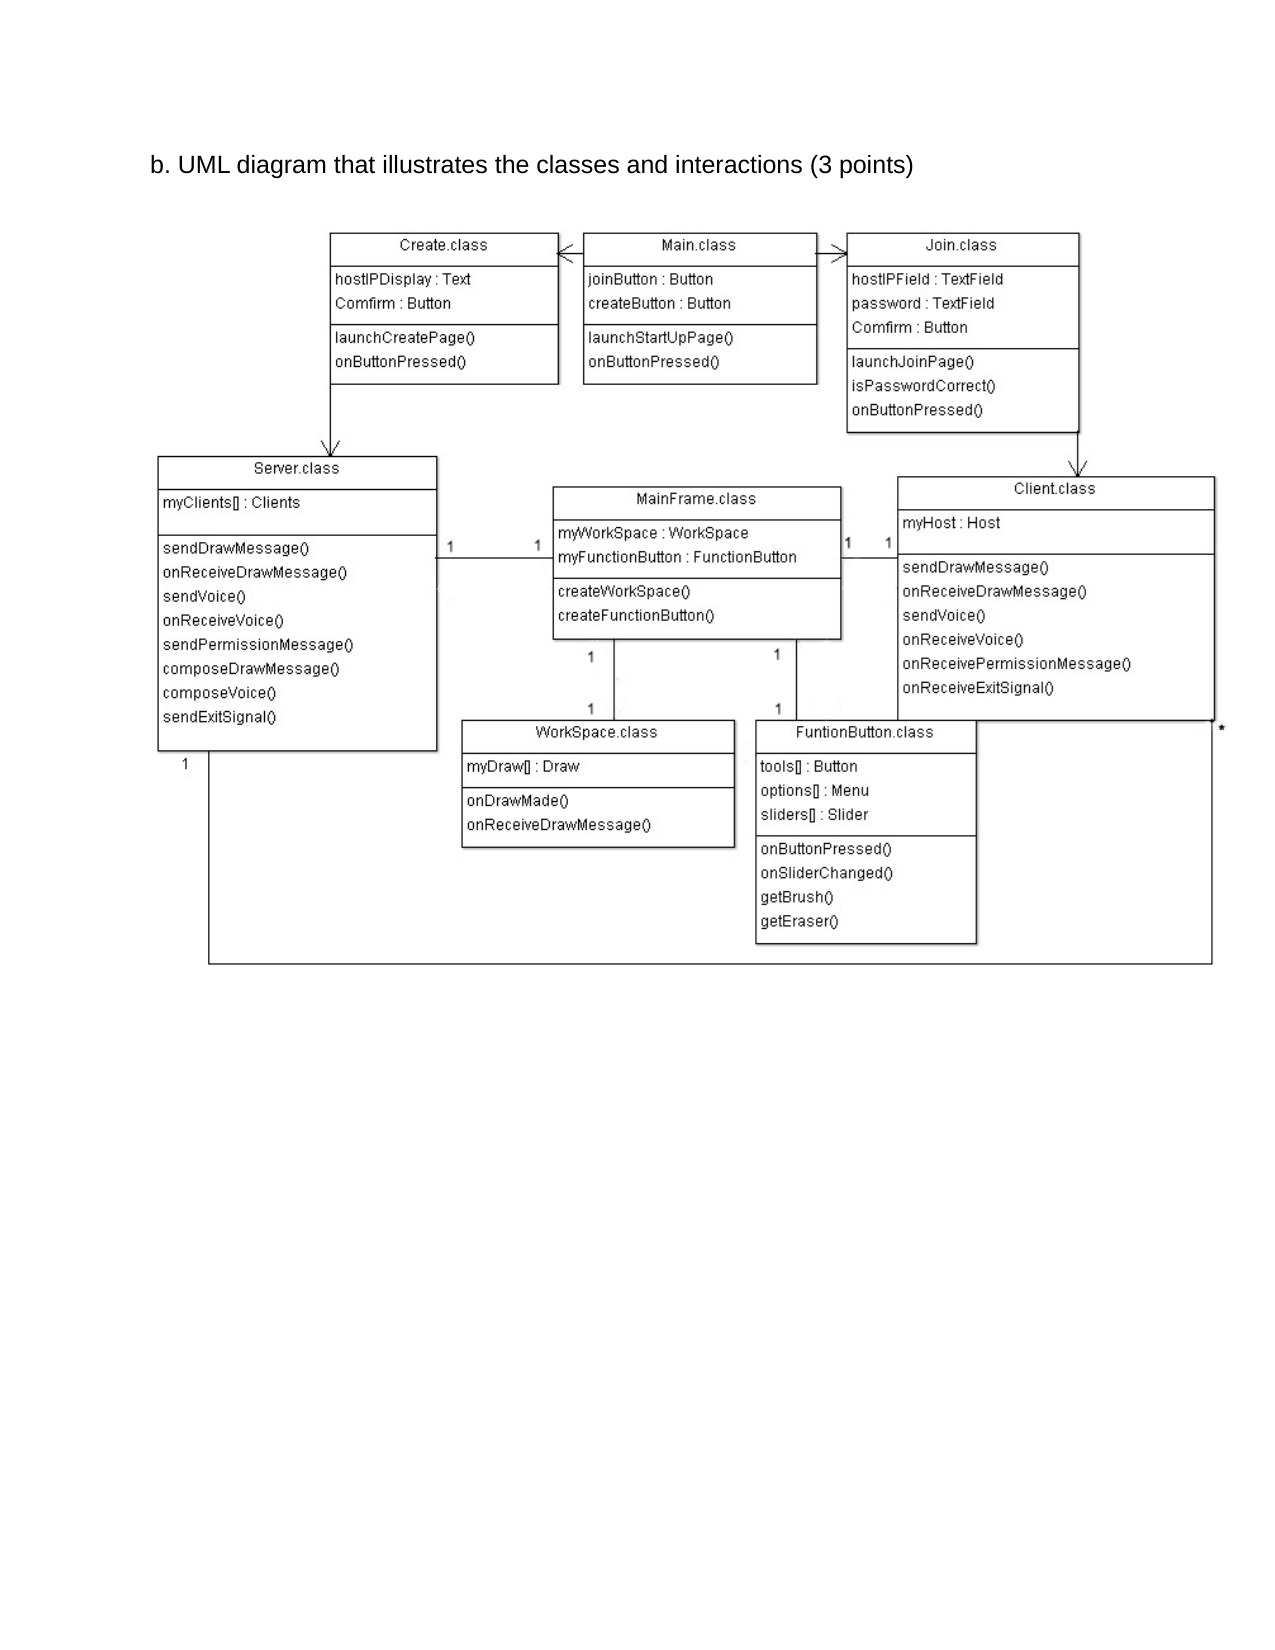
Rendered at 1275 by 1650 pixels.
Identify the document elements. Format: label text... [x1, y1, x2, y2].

picture [150, 216, 1238, 966]
text b. UML diagram that illustrates the classes and interactions (3 points) [150, 150, 1125, 179]
